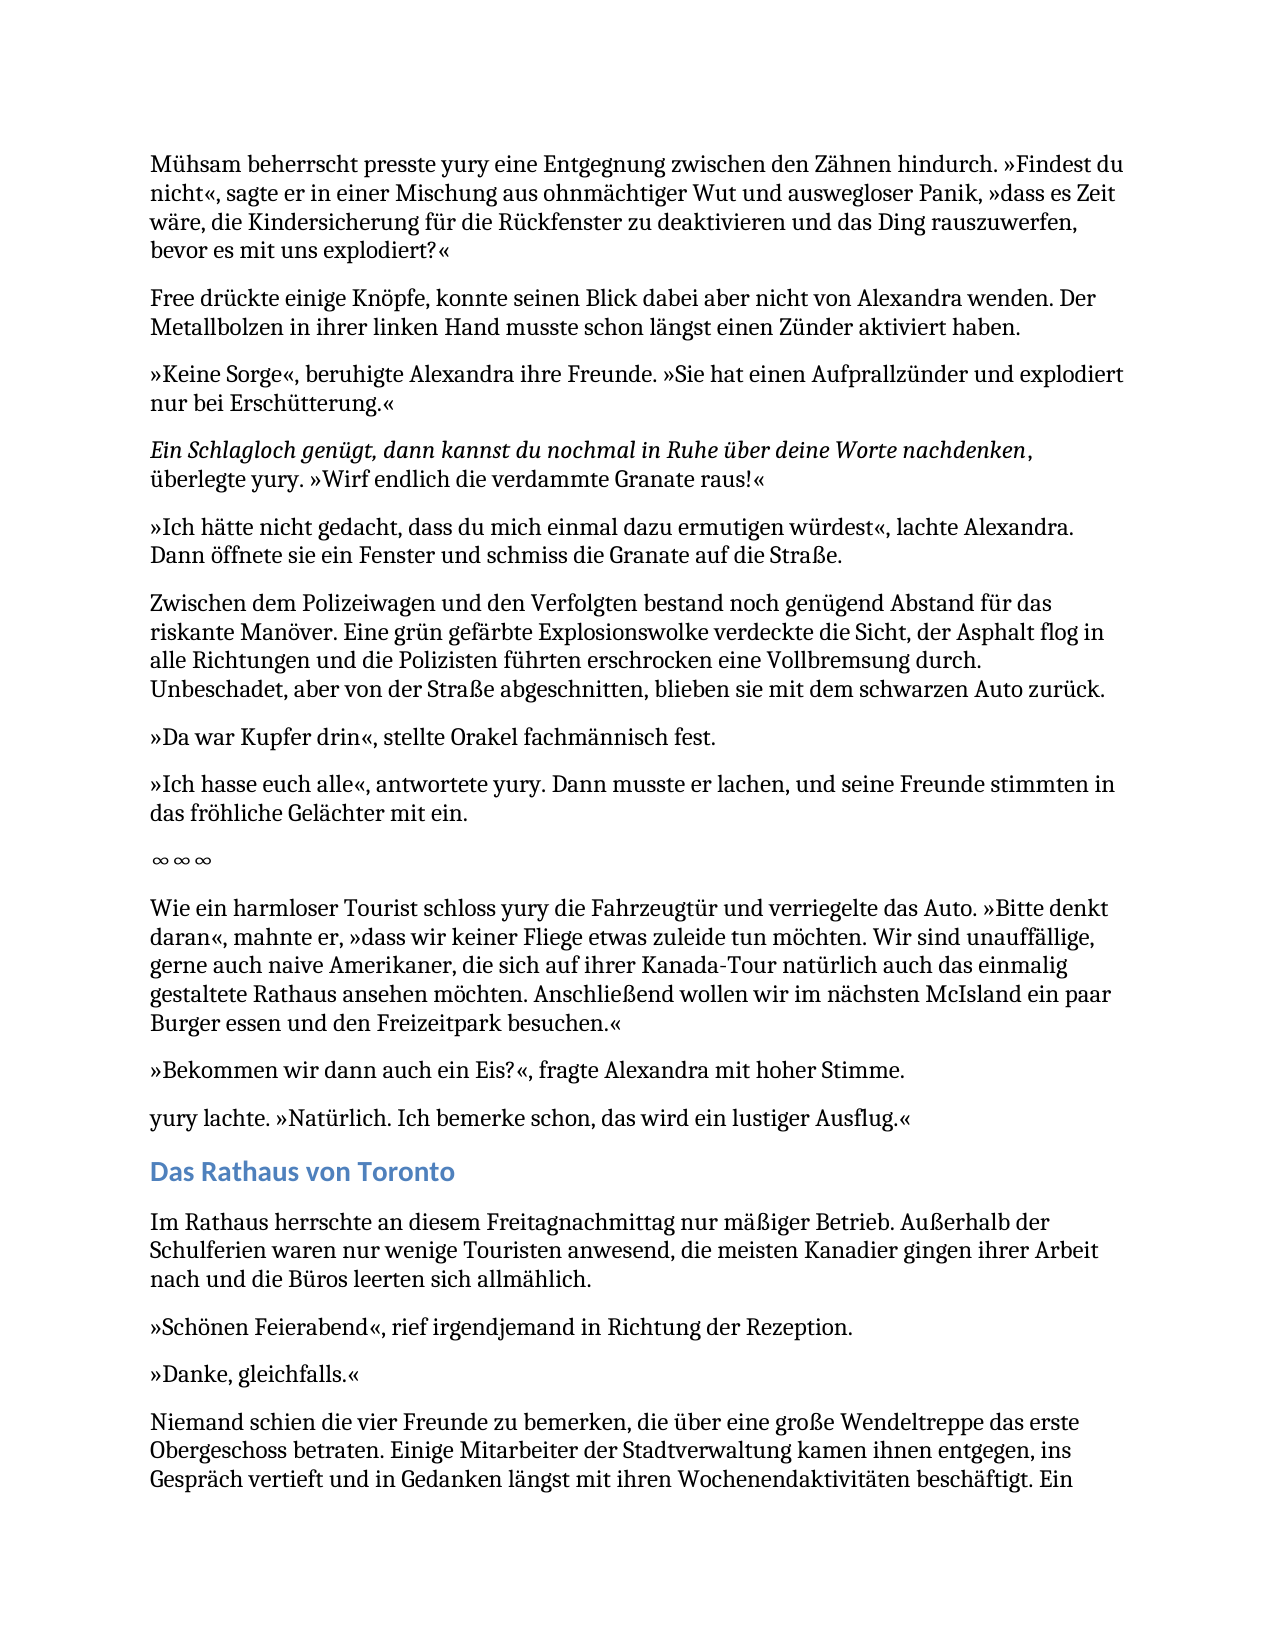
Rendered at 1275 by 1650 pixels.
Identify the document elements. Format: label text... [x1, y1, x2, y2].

text »Ich hätte nicht gedacht, dass du mich einmal dazu ermutigen würdest«, lachte Alexandra. Dann öffnete sie ein Fenster und schmiss die Granate auf die Straße. [150, 512, 1125, 570]
text Ein Schlagloch genügt, dann kannst du nochmal in Ruhe über deine Worte nachdenken, überlegte yury. »Wirf endlich die verdammte Granate raus!« [150, 436, 1125, 494]
subtitle Das Rathaus von Toronto [150, 1153, 1125, 1189]
text Wie ein harmloser Tourist schloss yury die Fahrzeugtür und verriegelte das Auto. »Bitte denkt daran«, mahnte er, »dass wir keiner Fliege etwas zuleide tun möchten. Wir sind unauffällige, gerne auch naive Amerikaner, die sich auf ihrer Kanada-Tour natürlich auch das einmalig gestaltete Rathaus ansehen möchten. Anschließend wollen wir im nächsten McIsland ein paar Burger essen und den Freizeitpark besuchen.« [150, 894, 1125, 1037]
text Im Rathaus herrschte an diesem Freitagnachmittag nur mäßiger Betrieb. Außerhalb der Schulferien waren nur wenige Touristen anwesend, die meisten Kanadier gingen ihrer Arbeit nach und die Büros leerten sich allmählich. [150, 1208, 1125, 1294]
text »Danke, gleichfalls.« [150, 1360, 1125, 1389]
text »Keine Sorge«, beruhigte Alexandra ihre Freunde. »Sie hat einen Aufprallzünder und explodiert nur bei Erschütterung.« [150, 360, 1125, 417]
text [150, 1408, 1125, 1494]
text yury lachte. »Natürlich. Ich bemerke schon, das wird ein lustiger Ausflug.« [150, 1104, 1125, 1132]
text »Schönen Feierabend«, rief irgendjemand in Richtung der Rezeption. [150, 1313, 1125, 1341]
text »Da war Kupfer drin«, stellte Orakel fachmännisch fest. [150, 722, 1125, 751]
text »Bekommen wir dann auch ein Eis?«, fragte Alexandra mit hoher Stimme. [150, 1056, 1125, 1085]
text Mühsam beherrscht presste yury eine Entgegnung zwischen den Zähnen hindurch. »Findest du nicht«, sagte er in einer Mischung aus ohnmächtiger Wut und auswegloser Panik, »dass es Zeit wäre, die Kindersicherung für die Rückfenster zu deaktivieren und das Ding rauszuwerfen, bevor es mit uns explodiert?« [150, 150, 1125, 265]
text Zwischen dem Polizeiwagen und den Verfolgten bestand noch genügend Abstand für das riskante Manöver. Eine grün gefärbte Explosionswolke verdeckte die Sicht, der Asphalt flog in alle Richtungen und die Polizisten führten erschrocken eine Vollbremsung durch. Unbeschadet, aber von der Straße abgeschnitten, blieben sie mit dem schwarzen Auto zurück. [150, 589, 1125, 704]
text ∞∞∞ [150, 846, 1125, 875]
text »Ich hasse euch alle«, antwortete yury. Dann musste er lachen, und seine Freunde stimmten in das fröhliche Gelächter mit ein. [150, 770, 1125, 827]
text Free drückte einige Knöpfe, konnte seinen Blick dabei aber nicht von Alexandra wenden. Der Metallbolzen in ihrer linken Hand musste schon längst einen Zünder aktiviert haben. [150, 284, 1125, 341]
